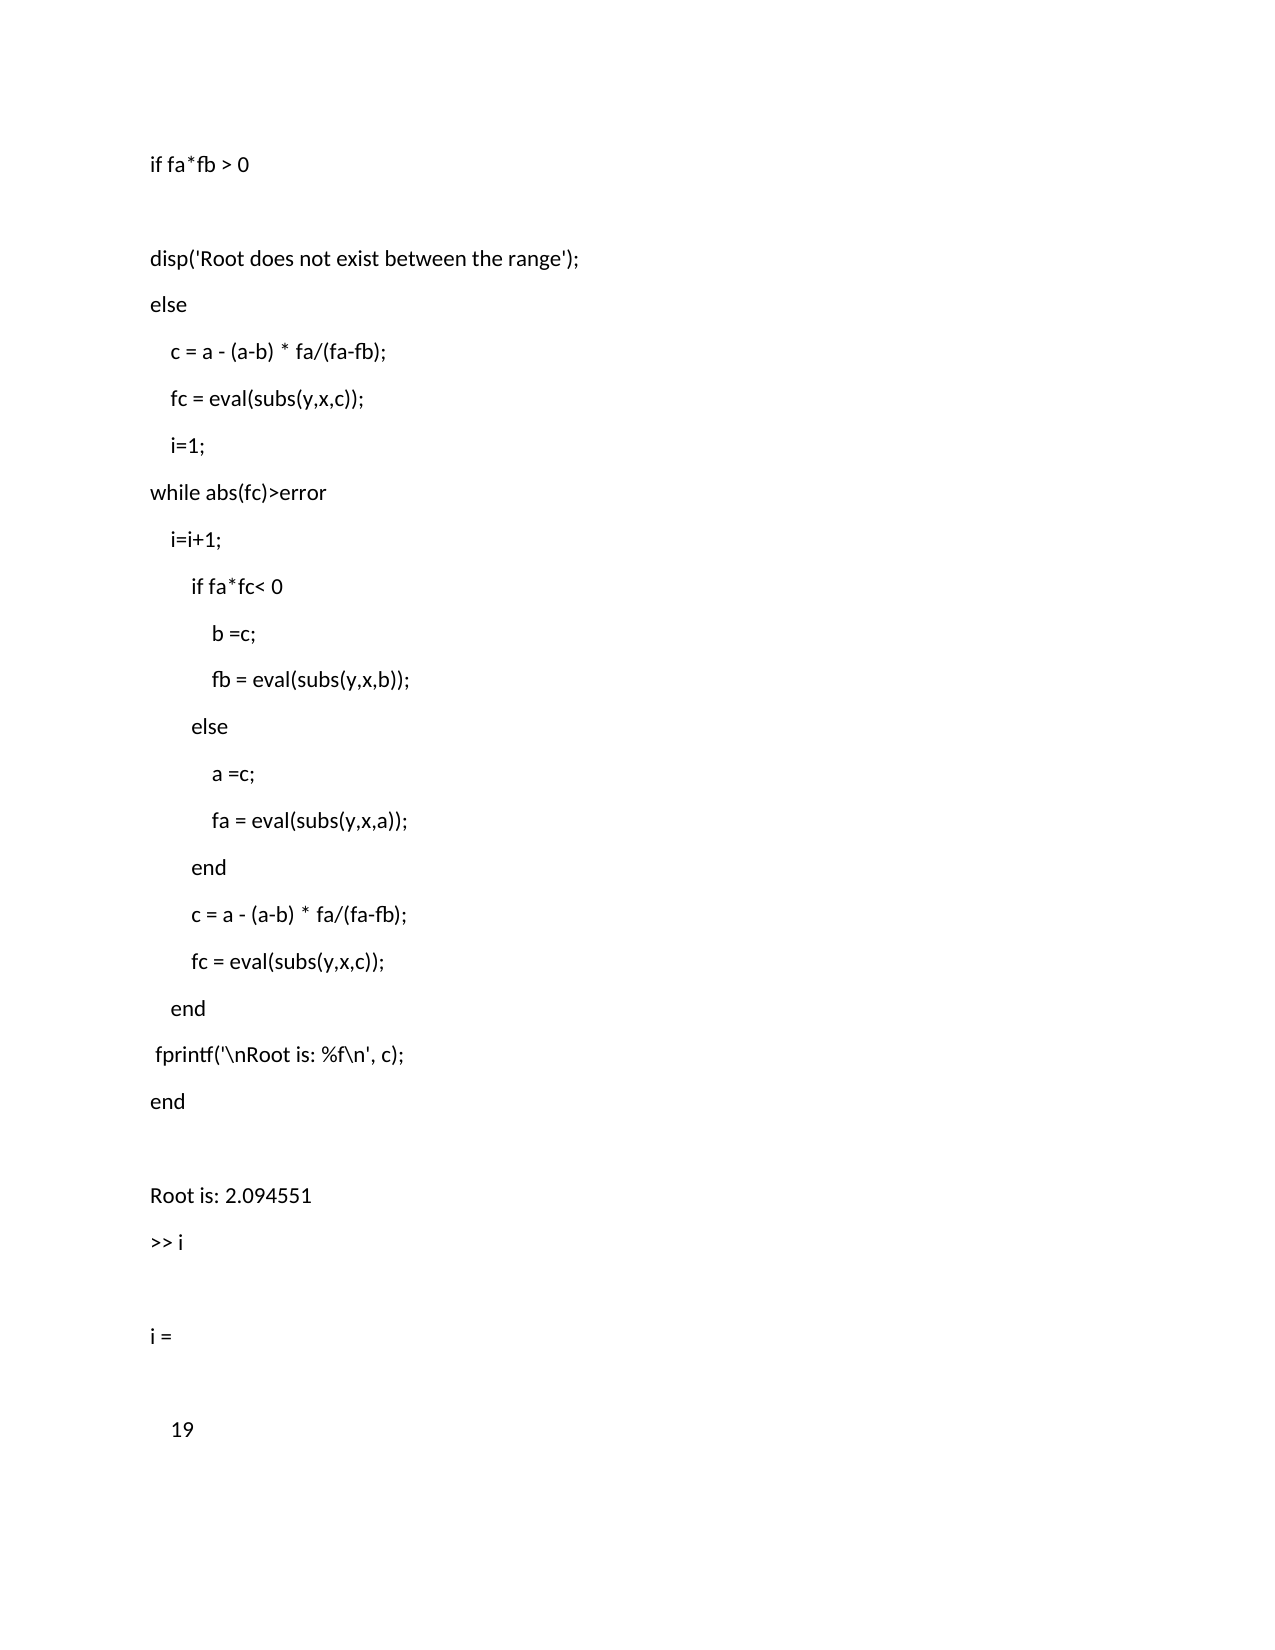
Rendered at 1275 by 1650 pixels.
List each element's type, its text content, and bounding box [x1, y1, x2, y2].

text end [150, 994, 1125, 1022]
text i=1; [150, 431, 1125, 459]
text end [150, 1087, 1125, 1116]
text fa = eval(subs(y,x,a)); [150, 806, 1125, 834]
text c = a - (a-b) * fa/(fa-fb); [150, 900, 1125, 928]
text >> i [150, 1228, 1125, 1256]
text c = a - (a-b) * fa/(fa-fb); [150, 337, 1125, 366]
text end [150, 853, 1125, 881]
text a =c; [150, 759, 1125, 787]
text i=i+1; [150, 525, 1125, 553]
text b =c; [150, 619, 1125, 647]
text while abs(fc)>error [150, 478, 1125, 506]
text Root is: 2.094551 [150, 1181, 1125, 1209]
text i = [150, 1322, 1125, 1350]
text disp('Root does not exist between the range'); [150, 244, 1125, 272]
text fc = eval(subs(y,x,c)); [150, 384, 1125, 412]
text if fa*fb > 0 [150, 150, 1125, 178]
text fc = eval(subs(y,x,c)); [150, 947, 1125, 975]
text else [150, 291, 1125, 319]
text 19 [150, 1416, 1125, 1444]
text if fa*fc< 0 [150, 572, 1125, 600]
text fb = eval(subs(y,x,b)); [150, 666, 1125, 694]
text fprintf('\nRoot is: %f\n', c); [150, 1041, 1125, 1069]
text else [150, 712, 1125, 741]
